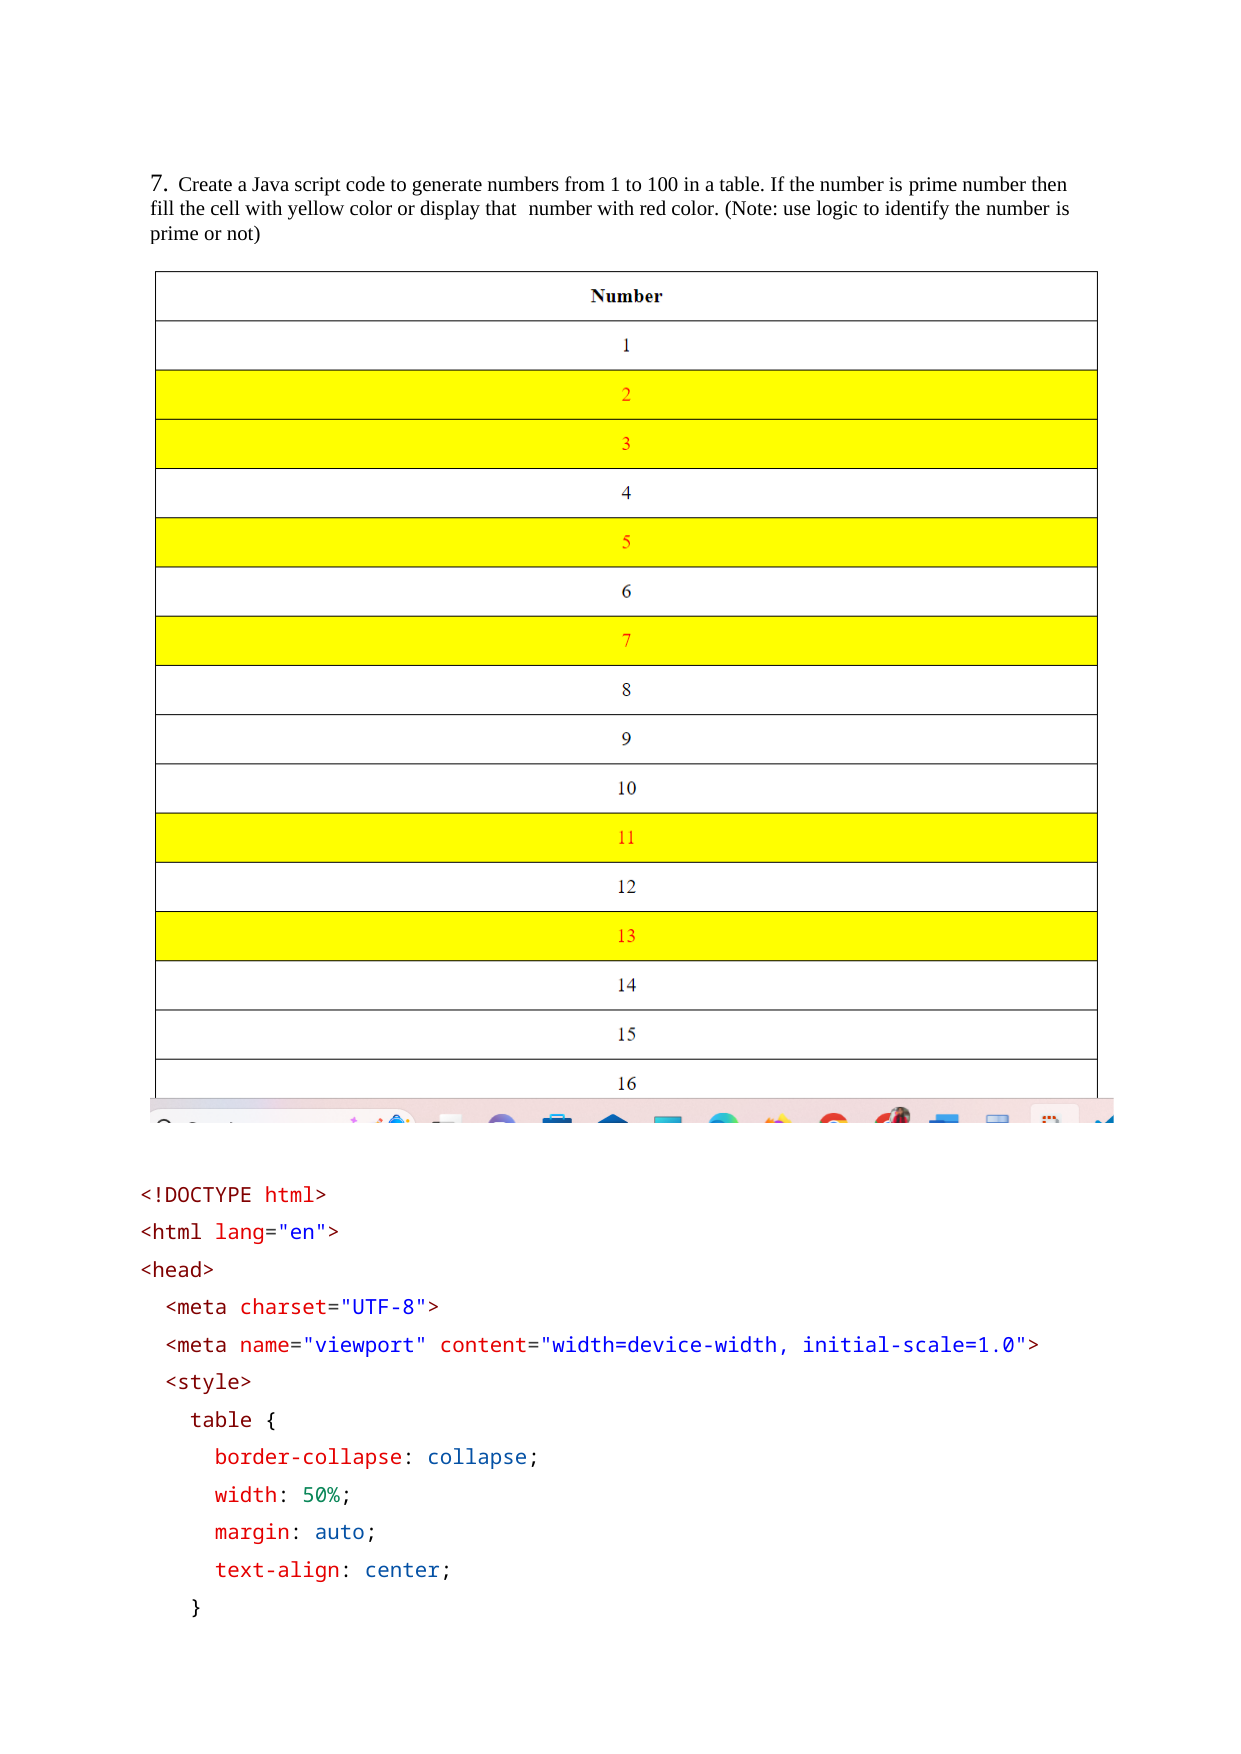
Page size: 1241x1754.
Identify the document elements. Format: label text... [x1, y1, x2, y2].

text border-collapse: collapse; [139, 1433, 1103, 1471]
text text-align: center; [139, 1546, 1103, 1583]
picture [150, 244, 1114, 1123]
list Create a Java script code to generate numbers from 1 to 100 in a table. If the number is prime number then fill the cell with yellow color or display that number with red color. (Note: use logic to identify the number is prime or not) [150, 168, 1090, 244]
text <html lang="en"> [139, 1208, 1103, 1246]
text margin: auto; [139, 1508, 1103, 1546]
text <!DOCTYPE html> [139, 1171, 1103, 1208]
text } [139, 1583, 1103, 1621]
text width: 50%; [139, 1471, 1103, 1508]
text <meta charset="UTF-8"> [139, 1283, 1103, 1321]
text <meta name="viewport" content="width=device-width, initial-scale=1.0"> [139, 1321, 1103, 1358]
text <head> [139, 1246, 1103, 1283]
text <style> [139, 1358, 1103, 1396]
text table { [139, 1396, 1103, 1433]
